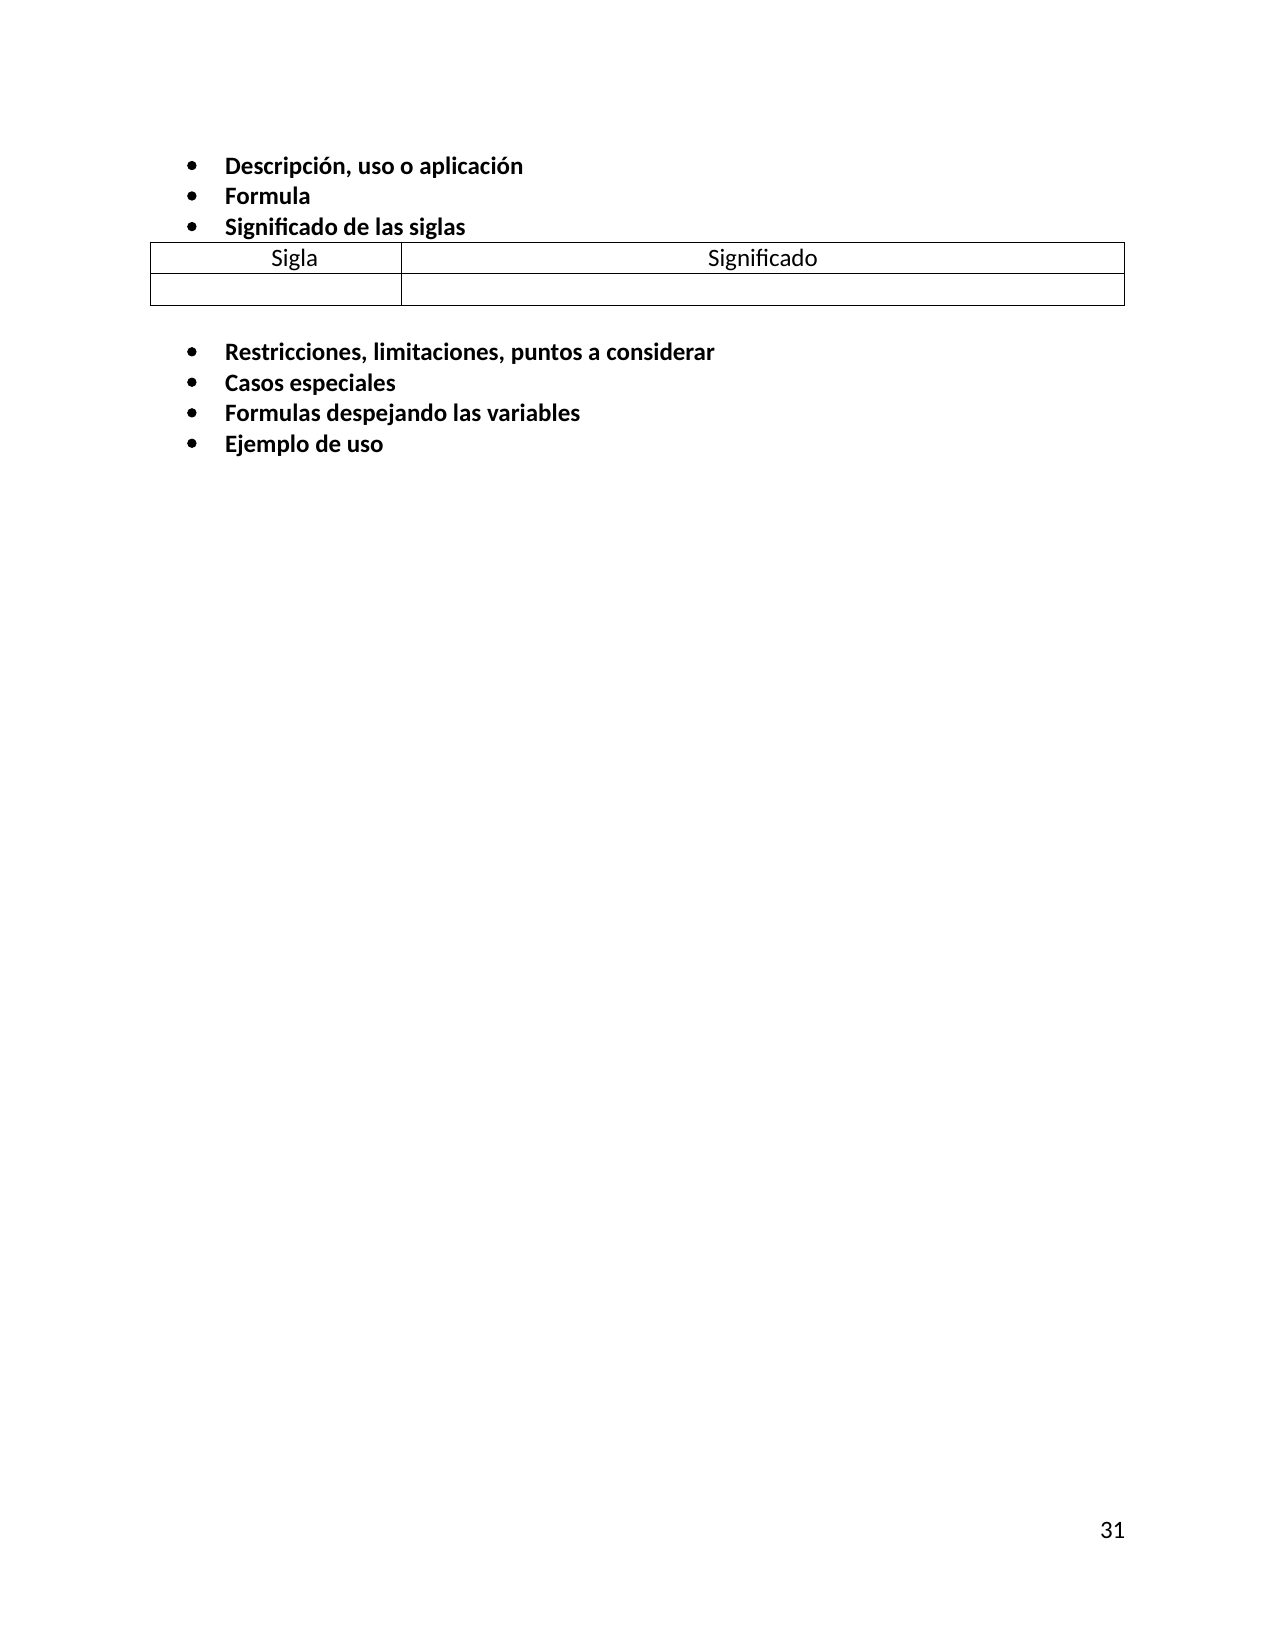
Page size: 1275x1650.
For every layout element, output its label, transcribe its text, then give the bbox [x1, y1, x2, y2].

table_cell [402, 274, 1124, 305]
table_header Significado [402, 243, 1124, 273]
list Ejemplo de uso [187, 428, 1125, 458]
list Significado de las siglas [187, 211, 1125, 242]
table_cell [151, 274, 401, 305]
list Casos especiales [187, 367, 1125, 397]
list Formula [187, 181, 1125, 211]
table_header Sigla [151, 243, 401, 273]
list Descripción, uso o aplicación [187, 150, 1125, 181]
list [187, 336, 1125, 367]
list Formulas despejando las variables [187, 397, 1125, 428]
